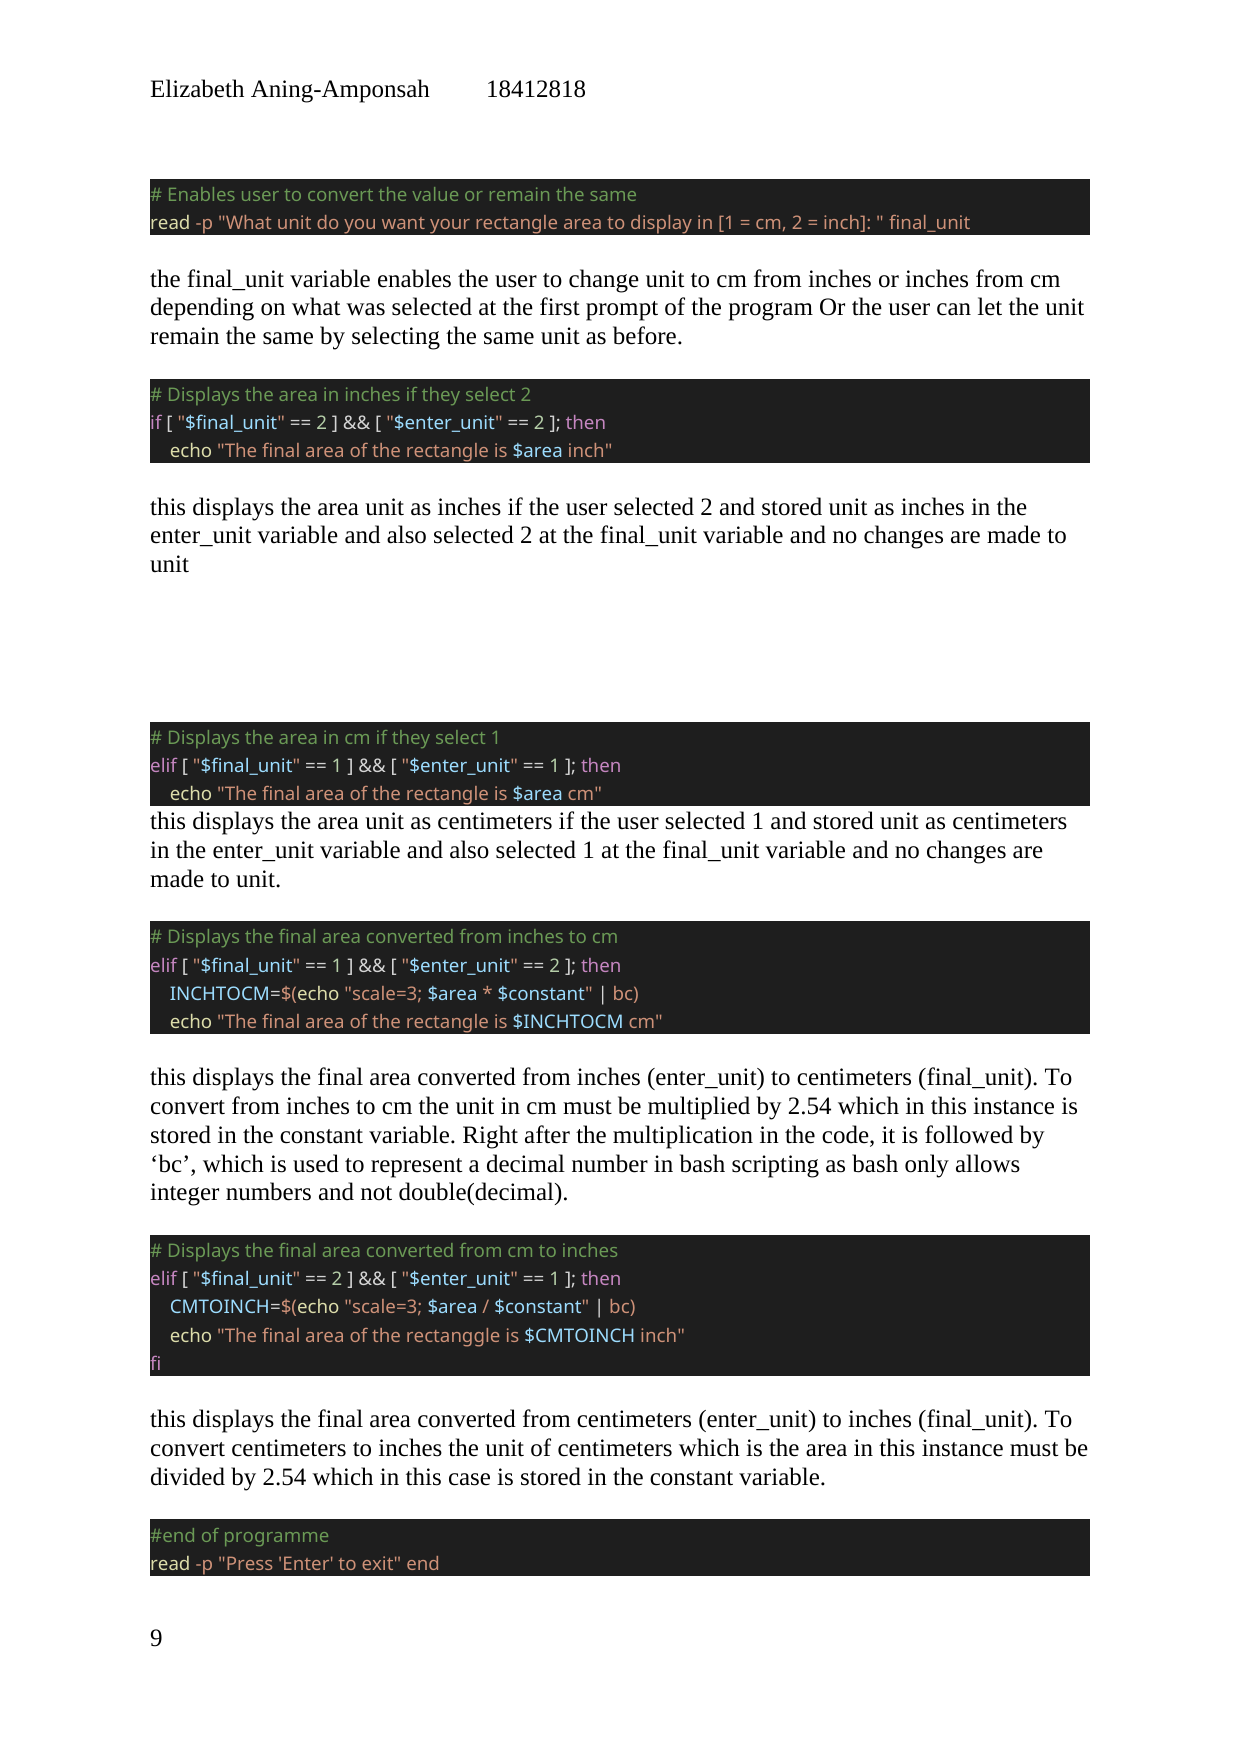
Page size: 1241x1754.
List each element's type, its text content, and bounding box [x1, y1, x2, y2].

text read -p "Press 'Enter' to exit" end [150, 1547, 1090, 1576]
text elif [ "$final_unit" == 1 ] && [ "$enter_unit" == 2 ]; then [150, 949, 1090, 977]
text # Displays the final area converted from cm to inches [150, 1235, 1090, 1263]
text this displays the final area converted from centimeters (enter_unit) to inches (final_unit). To convert centimeters to inches the unit of centimeters which is the area in this instance must be divided by 2.54 which in this case is stored in the constant variable. [150, 1404, 1090, 1491]
text echo "The final area of the rectangle is $area inch" [150, 435, 1090, 463]
text read -p "What unit do you want your rectangle area to display in [1 = cm, 2 = inch]: " final_unit [150, 207, 1090, 235]
text elif [ "$final_unit" == 1 ] && [ "$enter_unit" == 1 ]; then [150, 750, 1090, 778]
text CMTOINCH=$(echo "scale=3; $area / $constant" | bc) [150, 1291, 1090, 1319]
text the final_unit variable enables the user to change unit to cm from inches or inches from cm depending on what was selected at the first prompt of the program Or the user can let the unit remain the same by selecting the same unit as before. [150, 264, 1090, 350]
text if [ "$final_unit" == 2 ] && [ "$enter_unit" == 2 ]; then [150, 407, 1090, 435]
text echo "The final area of the rectangle is $area cm" [150, 778, 1090, 806]
text # Displays the area in cm if they select 1 [150, 722, 1090, 750]
text fi [150, 1347, 1090, 1376]
text # Displays the area in inches if they select 2 [150, 379, 1090, 407]
text # Enables user to convert the value or remain the same [150, 179, 1090, 207]
text elif [ "$final_unit" == 2 ] && [ "$enter_unit" == 1 ]; then [150, 1263, 1090, 1291]
text INCHTOCM=$(echo "scale=3; $area * $constant" | bc) [150, 977, 1090, 1006]
text echo "The final area of the rectanggle is $CMTOINCH inch" [150, 1319, 1090, 1347]
text this displays the area unit as centimeters if the user selected 1 and stored unit as centimeters in the enter_unit variable and also selected 1 at the final_unit variable and no changes are made to unit. [150, 806, 1090, 892]
text this displays the area unit as inches if the user selected 2 and stored unit as inches in the enter_unit variable and also selected 2 at the final_unit variable and no changes are made to unit [150, 492, 1090, 578]
text this displays the final area converted from inches (enter_unit) to centimeters (final_unit). To convert from inches to cm the unit in cm must be multiplied by 2.54 which in this instance is stored in the constant variable. Right after the multiplication in the code, it is followed by ‘bc’, which is used to represent a decimal number in bash scripting as bash only allows integer numbers and not double(decimal). [150, 1062, 1090, 1206]
text # Displays the final area converted from inches to cm [150, 921, 1090, 949]
text echo "The final area of the rectangle is $INCHTOCM cm" [150, 1006, 1090, 1034]
text #end of programme [150, 1519, 1090, 1547]
